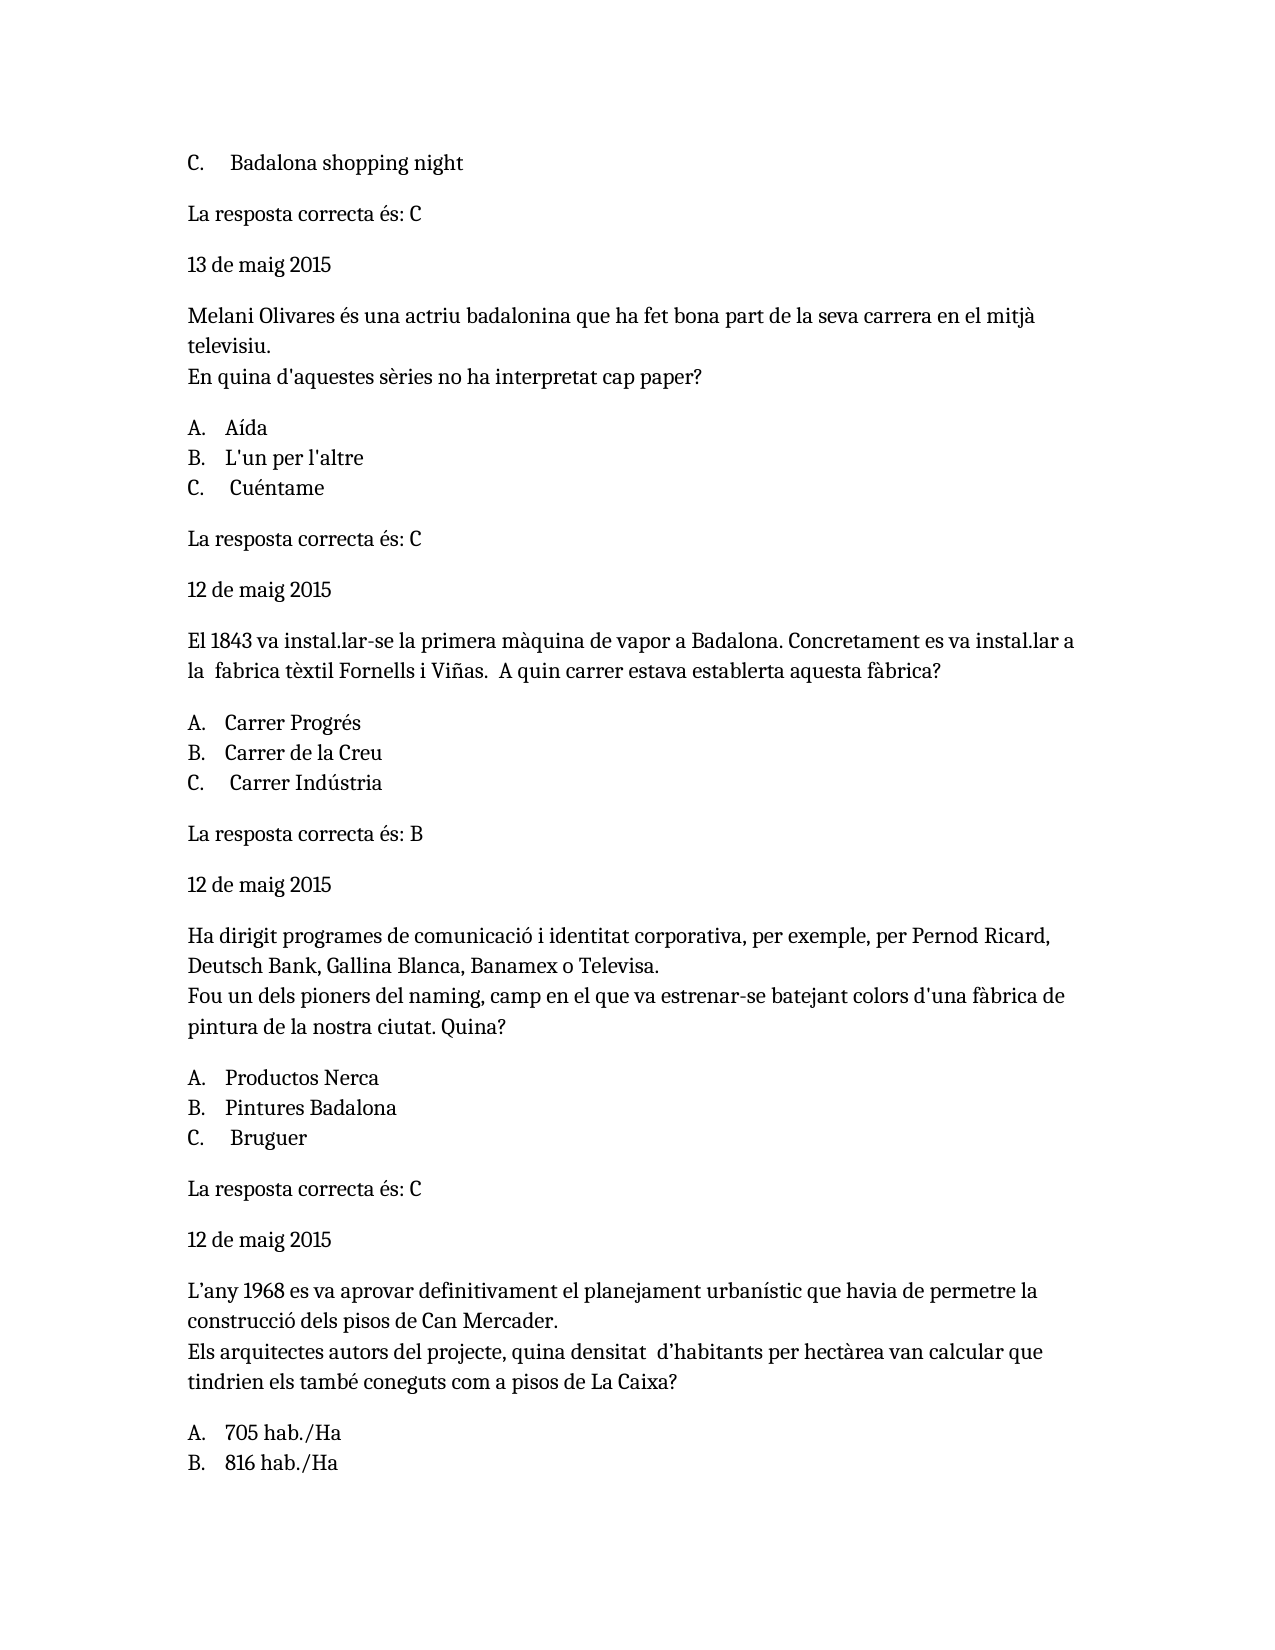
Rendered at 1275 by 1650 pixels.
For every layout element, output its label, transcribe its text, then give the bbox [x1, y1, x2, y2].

text L’any 1968 es va aprovar definitivament el planejament urbanístic que havia de permetre la construcció dels pisos de Can Mercader. Els arquitectes autors del projecte, quina densitat d’habitants per hectàrea van calcular que tindrien els també coneguts com a pisos de La Caixa? [187, 1278, 1087, 1395]
text 12 de maig 2015 [187, 1227, 1087, 1253]
list Carrer de la Creu [187, 739, 1087, 766]
text 13 de maig 2015 [187, 252, 1087, 278]
text La resposta correcta és: B [187, 821, 1087, 847]
text Ha dirigit programes de comunicació i identitat corporativa, per exemple, per Pernod Ricard, Deutsch Bank, Gallina Blanca, Banamex o Televisa. Fou un dels pioners del naming, camp en el que va estrenar-se batejant colors d'una fàbrica de pintura de la nostra ciutat. Quina? [187, 923, 1087, 1040]
list Carrer Indústria [187, 770, 1087, 796]
list Productos Nerca [187, 1064, 1087, 1091]
text La resposta correcta és: C [187, 1176, 1087, 1202]
list Carrer Progrés [187, 709, 1087, 736]
text 12 de maig 2015 [187, 577, 1087, 603]
text La resposta correcta és: C [187, 201, 1087, 227]
text Melani Olivares és una actriu badalonina que ha fet bona part de la seva carrera en el mitjà televisiu. En quina d'aquestes sèries no ha interpretat cap paper? [187, 303, 1087, 390]
list Badalona shopping night [187, 150, 1087, 176]
list Pintures Badalona [187, 1095, 1087, 1121]
list 705 hab./Ha [187, 1420, 1087, 1446]
list L'un per l'altre [187, 445, 1087, 471]
text 12 de maig 2015 [187, 872, 1087, 898]
list Aída [187, 414, 1087, 441]
list 816 hab./Ha [187, 1450, 1087, 1476]
list Bruguer [187, 1125, 1087, 1151]
list Cuéntame [187, 475, 1087, 501]
text La resposta correcta és: C [187, 526, 1087, 552]
text El 1843 va instal.lar-se la primera màquina de vapor a Badalona. Concretament es va instal.lar a la fabrica tèxtil Fornells i Viñas. A quin carrer estava establerta aquesta fàbrica? [187, 628, 1087, 685]
